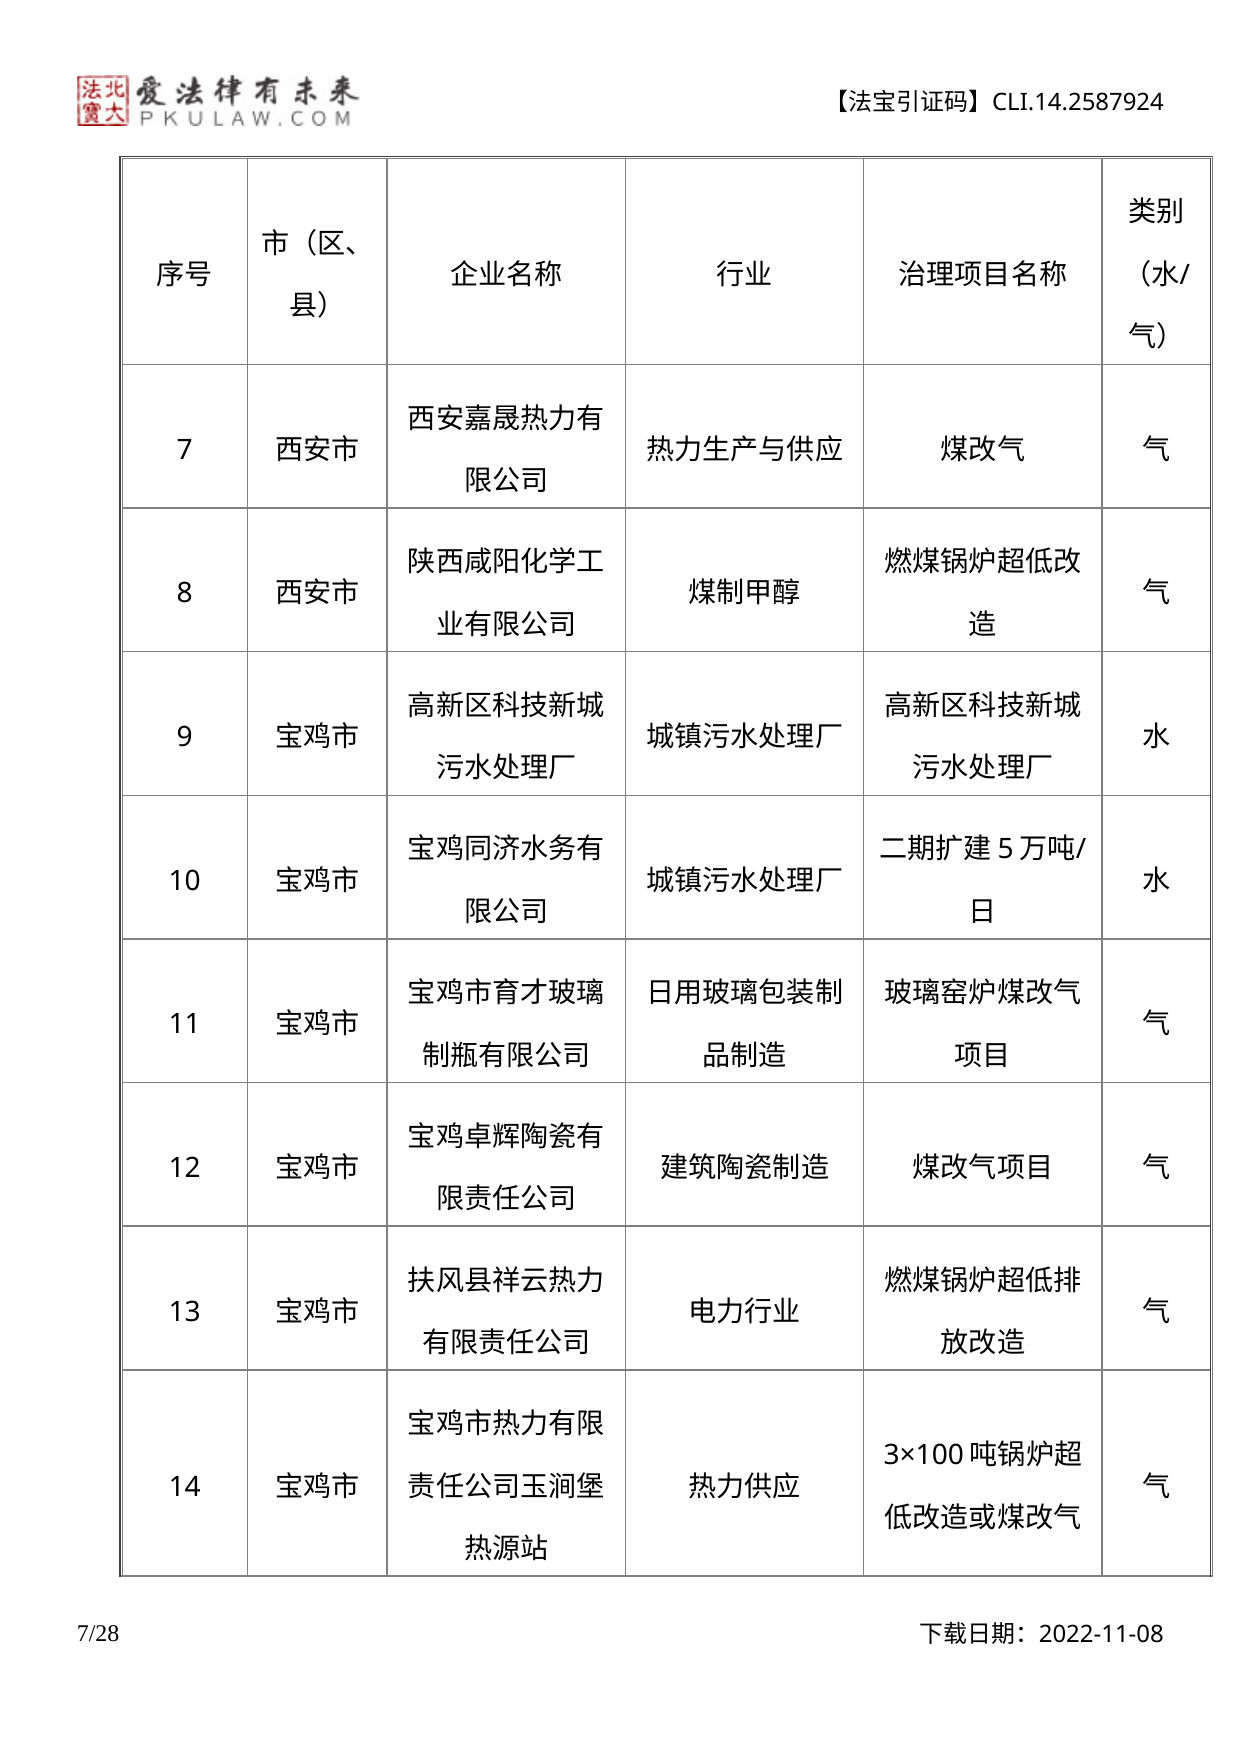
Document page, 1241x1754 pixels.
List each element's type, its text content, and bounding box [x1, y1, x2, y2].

table_header 行业 [626, 159, 863, 363]
table_header 市（区、县） [248, 159, 386, 363]
table_cell 10 [123, 796, 247, 938]
table_cell 14 [123, 1371, 247, 1575]
table_cell 扶风县祥云热力有限责任公司 [388, 1227, 625, 1369]
table_cell 西安市 [248, 365, 386, 507]
table_cell 12 [123, 1083, 247, 1225]
table_cell 煤制甲醇 [626, 509, 863, 651]
table_cell 宝鸡市育才玻璃制瓶有限公司 [388, 940, 625, 1082]
table_cell 煤改气项目 [864, 1083, 1101, 1225]
table_cell 煤改气 [864, 365, 1101, 507]
table_cell 宝鸡市 [248, 940, 386, 1082]
table_cell 宝鸡卓辉陶瓷有限责任公司 [388, 1083, 625, 1225]
table_header 企业名称 [388, 159, 625, 363]
table_cell 气 [1103, 1371, 1210, 1575]
table_cell 气 [1103, 1083, 1210, 1225]
picture [76, 75, 361, 126]
table_cell 玻璃窑炉煤改气项目 [864, 940, 1101, 1082]
table_cell 高新区科技新城污水处理厂 [388, 652, 625, 794]
table_cell 城镇污水处理厂 [626, 652, 863, 794]
table_cell 气 [1103, 365, 1210, 507]
table_cell 燃煤锅炉超低改造 [864, 509, 1101, 651]
table_cell 陕西咸阳化学工业有限公司 [388, 509, 625, 651]
table_cell 建筑陶瓷制造 [626, 1083, 863, 1225]
table_cell 宝鸡市 [248, 1227, 386, 1369]
table_cell 宝鸡市热力有限责任公司玉涧堡热源站 [388, 1371, 625, 1575]
table_cell 热力生产与供应 [626, 365, 863, 507]
table_cell 宝鸡市 [248, 652, 386, 794]
table_cell 气 [1103, 509, 1210, 651]
table_header 治理项目名称 [864, 159, 1101, 363]
table_cell 宝鸡市 [248, 1371, 386, 1575]
table_cell 11 [123, 940, 247, 1082]
table_cell 热力供应 [626, 1371, 863, 1575]
table_cell 气 [1103, 940, 1210, 1082]
table_cell 电力行业 [626, 1227, 863, 1369]
table_cell 7 [123, 365, 247, 507]
table_cell 高新区科技新城污水处理厂 [864, 652, 1101, 794]
table_cell 气 [1103, 1227, 1210, 1369]
table_cell 8 [123, 509, 247, 651]
table_cell 西安嘉晟热力有限公司 [388, 365, 625, 507]
table_cell 燃煤锅炉超低排放改造 [864, 1227, 1101, 1369]
table_cell 水 [1103, 796, 1210, 938]
table_cell 水 [1103, 652, 1210, 794]
table_cell 13 [123, 1227, 247, 1369]
table_cell 日用玻璃包装制品制造 [626, 940, 863, 1082]
table_header 类别（水/气） [1103, 159, 1210, 363]
table_cell 二期扩建5万吨/日 [864, 796, 1101, 938]
table_cell 宝鸡同济水务有限公司 [388, 796, 625, 938]
table_header 序号 [123, 159, 247, 363]
table_cell 9 [123, 652, 247, 794]
table_cell 3×100吨锅炉超低改造或煤改气 [864, 1371, 1101, 1575]
table_cell 宝鸡市 [248, 1083, 386, 1225]
table_cell 宝鸡市 [248, 796, 386, 938]
table_cell 城镇污水处理厂 [626, 796, 863, 938]
table_cell 西安市 [248, 509, 386, 651]
